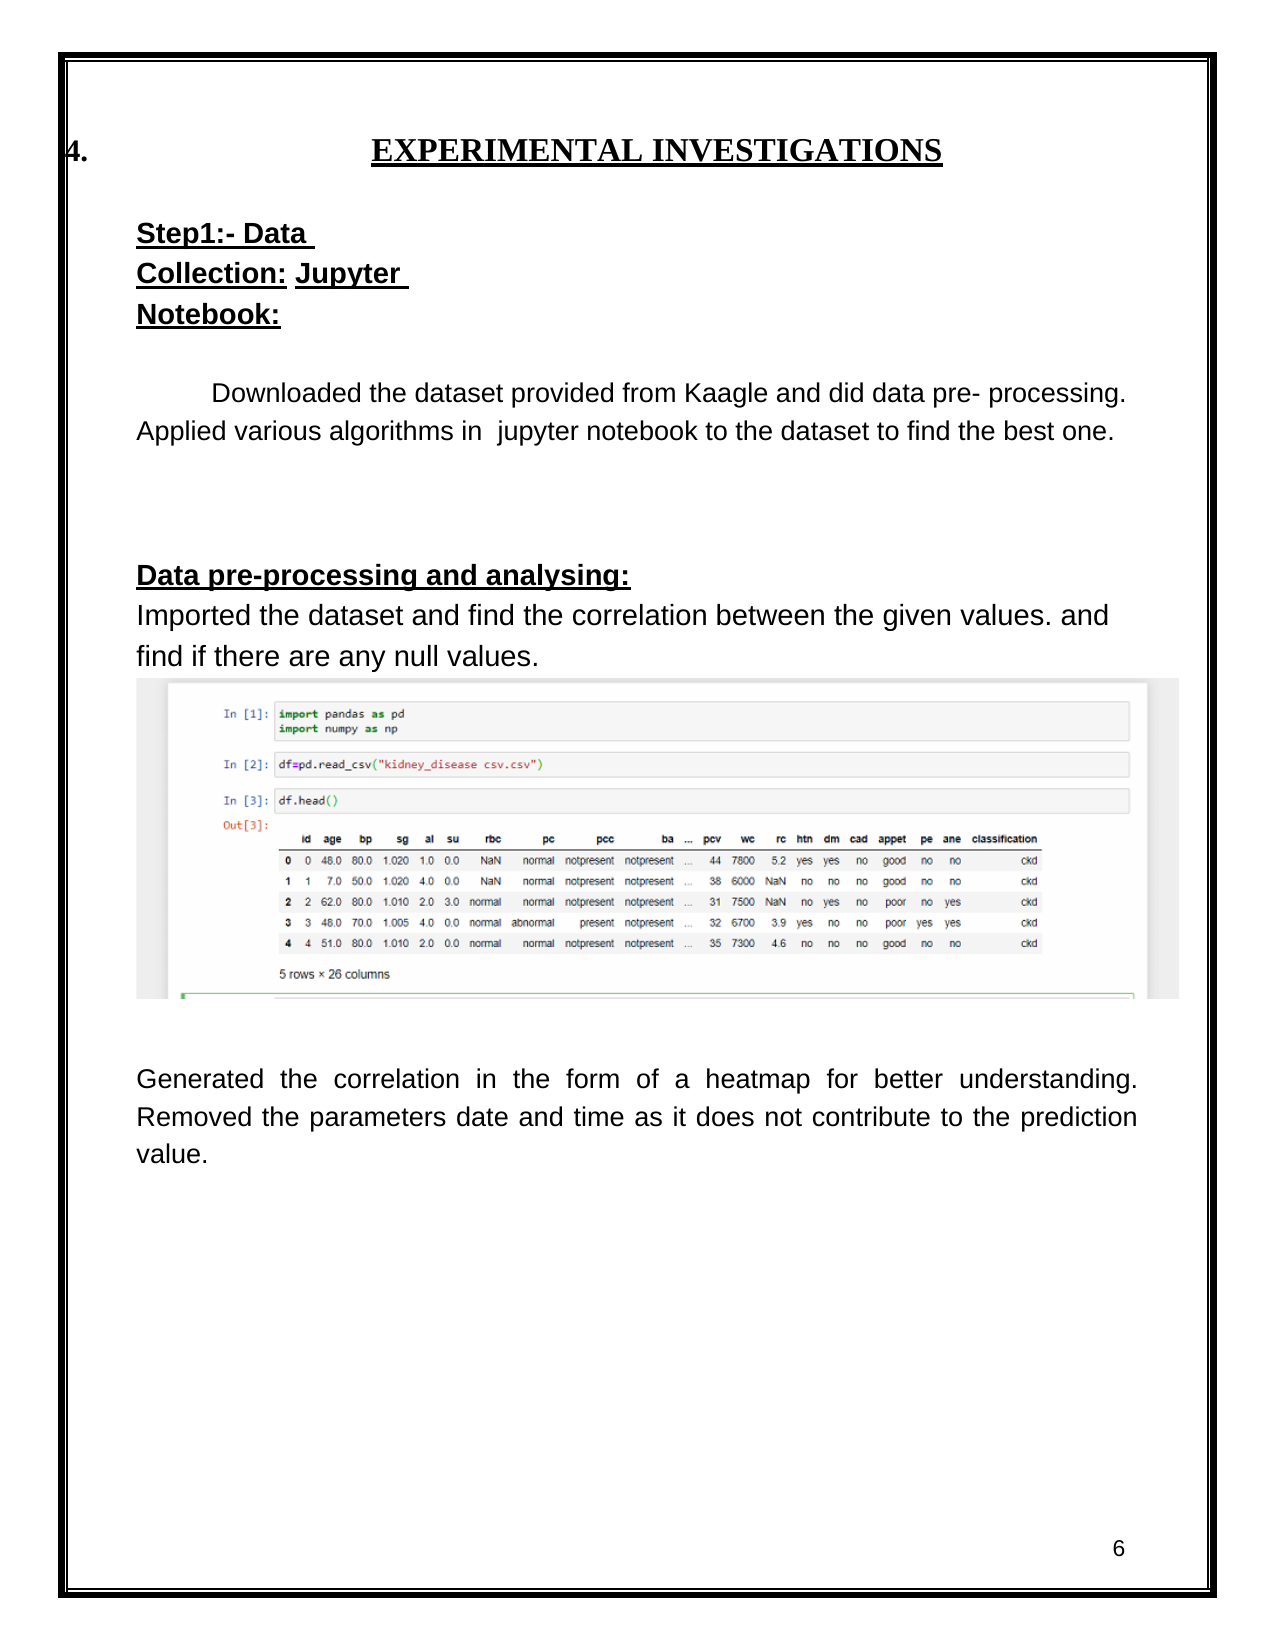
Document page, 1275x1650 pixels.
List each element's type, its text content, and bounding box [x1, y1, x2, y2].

list Applied various algorithms in jupyter notebook to the dataset to find the best one. [136, 415, 1139, 446]
subtitle Data pre-processing and analysing: [136, 558, 1207, 592]
list Downloaded the dataset provided from Kaagle and did data pre- processing. [136, 377, 1139, 408]
subtitle Imported the dataset and find the correlation between the given values. and find if there are any null values. [136, 598, 1118, 672]
subtitle Step1:- Data Collection: Jupyter Notebook: [136, 216, 455, 330]
list Generated the correlation in the form of a heatmap for better understanding. Removed the parameters date and time as it does not contribute to the prediction value. [136, 1063, 1139, 1169]
subtitle EXPERIMENTAL INVESTIGATIONS [68, 130, 1207, 168]
picture [136, 678, 1180, 999]
